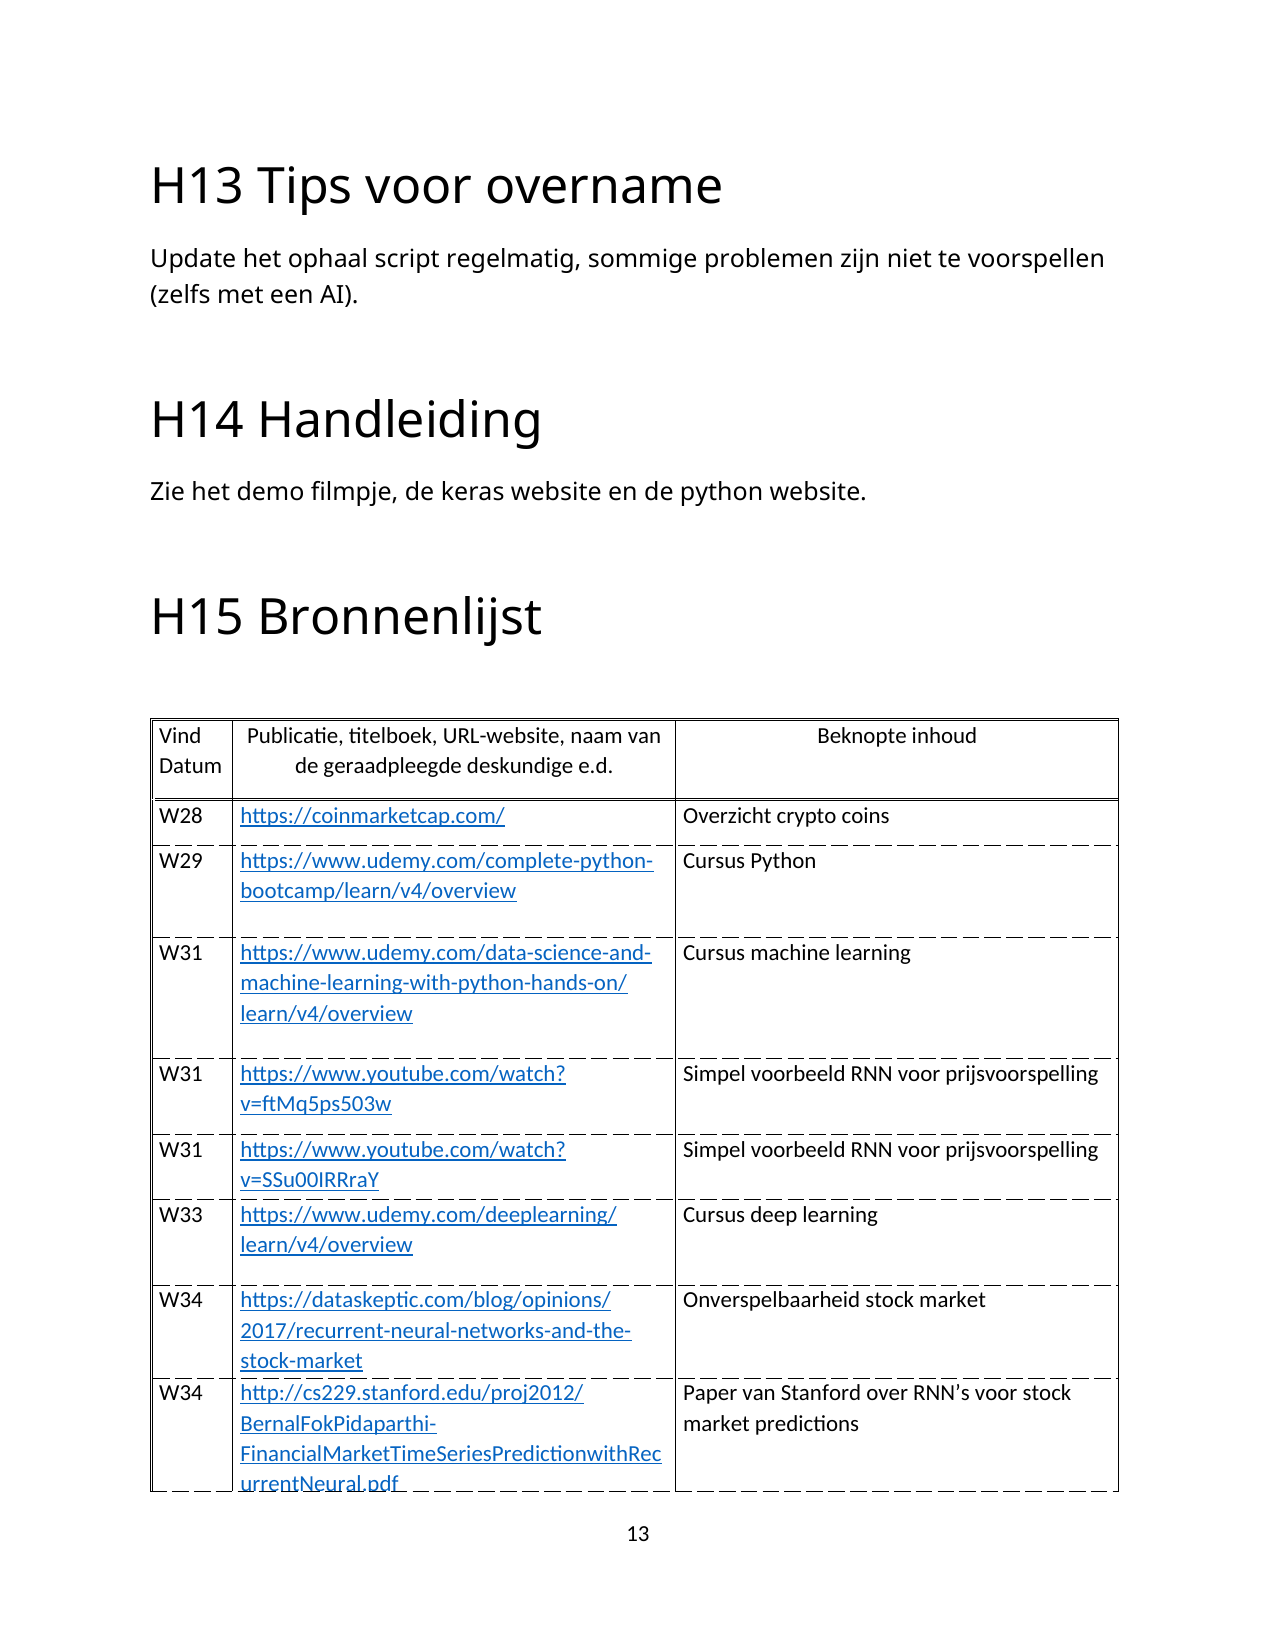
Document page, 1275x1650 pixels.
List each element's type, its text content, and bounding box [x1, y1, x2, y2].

text H15 Bronnenlijst [150, 581, 1125, 649]
table_cell Overzicht crypto coins [676, 801, 1118, 845]
table_cell https://www.udemy.com/deeplearning/learn/v4/overview [233, 1199, 675, 1284]
text H14 Handleiding [150, 384, 1125, 452]
table_cell https://coinmarketcap.com/ [233, 801, 675, 845]
table_cell Onverspelbaarheid stock market [676, 1285, 1118, 1377]
table_cell Cursus Python [676, 845, 1118, 937]
table_cell https://www.udemy.com/complete-python-bootcamp/learn/v4/overview [233, 845, 675, 937]
table_cell W28 [152, 798, 232, 845]
table_cell W29 [153, 845, 232, 937]
text Update het ophaal script regelmatig, sommige problemen zijn niet te voorspellen (zelfs met een AI). [150, 240, 1125, 311]
table_cell https://www.udemy.com/data-science-and-machine-learning-with-python-hands-on/learn/v4/overview [233, 937, 675, 1058]
table_header Publicatie, titelboek, URL-website, naam van de geraadpleegde deskundige e.d. [233, 721, 675, 798]
table_cell https://www.youtube.com/watch?v=ftMq5ps503w [233, 1058, 675, 1134]
table_cell https://dataskeptic.com/blog/opinions/2017/recurrent-neural-networks-and-the-stock-market [233, 1285, 675, 1377]
table_cell W31 [153, 937, 232, 1058]
table_cell W34 [153, 1378, 232, 1491]
table_header Beknopte inhoud [676, 721, 1118, 798]
table_cell Cursus machine learning [676, 937, 1118, 1058]
table_cell https://www.youtube.com/watch?v=SSu00IRRraY [233, 1134, 675, 1199]
table_cell W33 [153, 1199, 232, 1284]
text H13 Tips voor overname [150, 150, 1125, 218]
table_cell W31 [153, 1134, 232, 1199]
table_cell Paper van Stanford over RNN’s voor stock market predictions [676, 1378, 1118, 1491]
table_cell Simpel voorbeeld RNN voor prijsvoorspelling [676, 1134, 1118, 1199]
table_cell Simpel voorbeeld RNN voor prijsvoorspelling [676, 1058, 1118, 1134]
table_cell http://cs229.stanford.edu/proj2012/BernalFokPidaparthi-FinancialMarketTimeSeriesPredictionwithRecurrentNeural.pdf [233, 1378, 675, 1491]
text Zie het demo filmpje, de keras website en de python website. [150, 474, 1125, 508]
table_cell W34 [153, 1285, 232, 1377]
table_cell W31 [153, 1058, 232, 1134]
table_cell Cursus deep learning [676, 1199, 1118, 1284]
table_header Vind Datum [153, 721, 232, 798]
